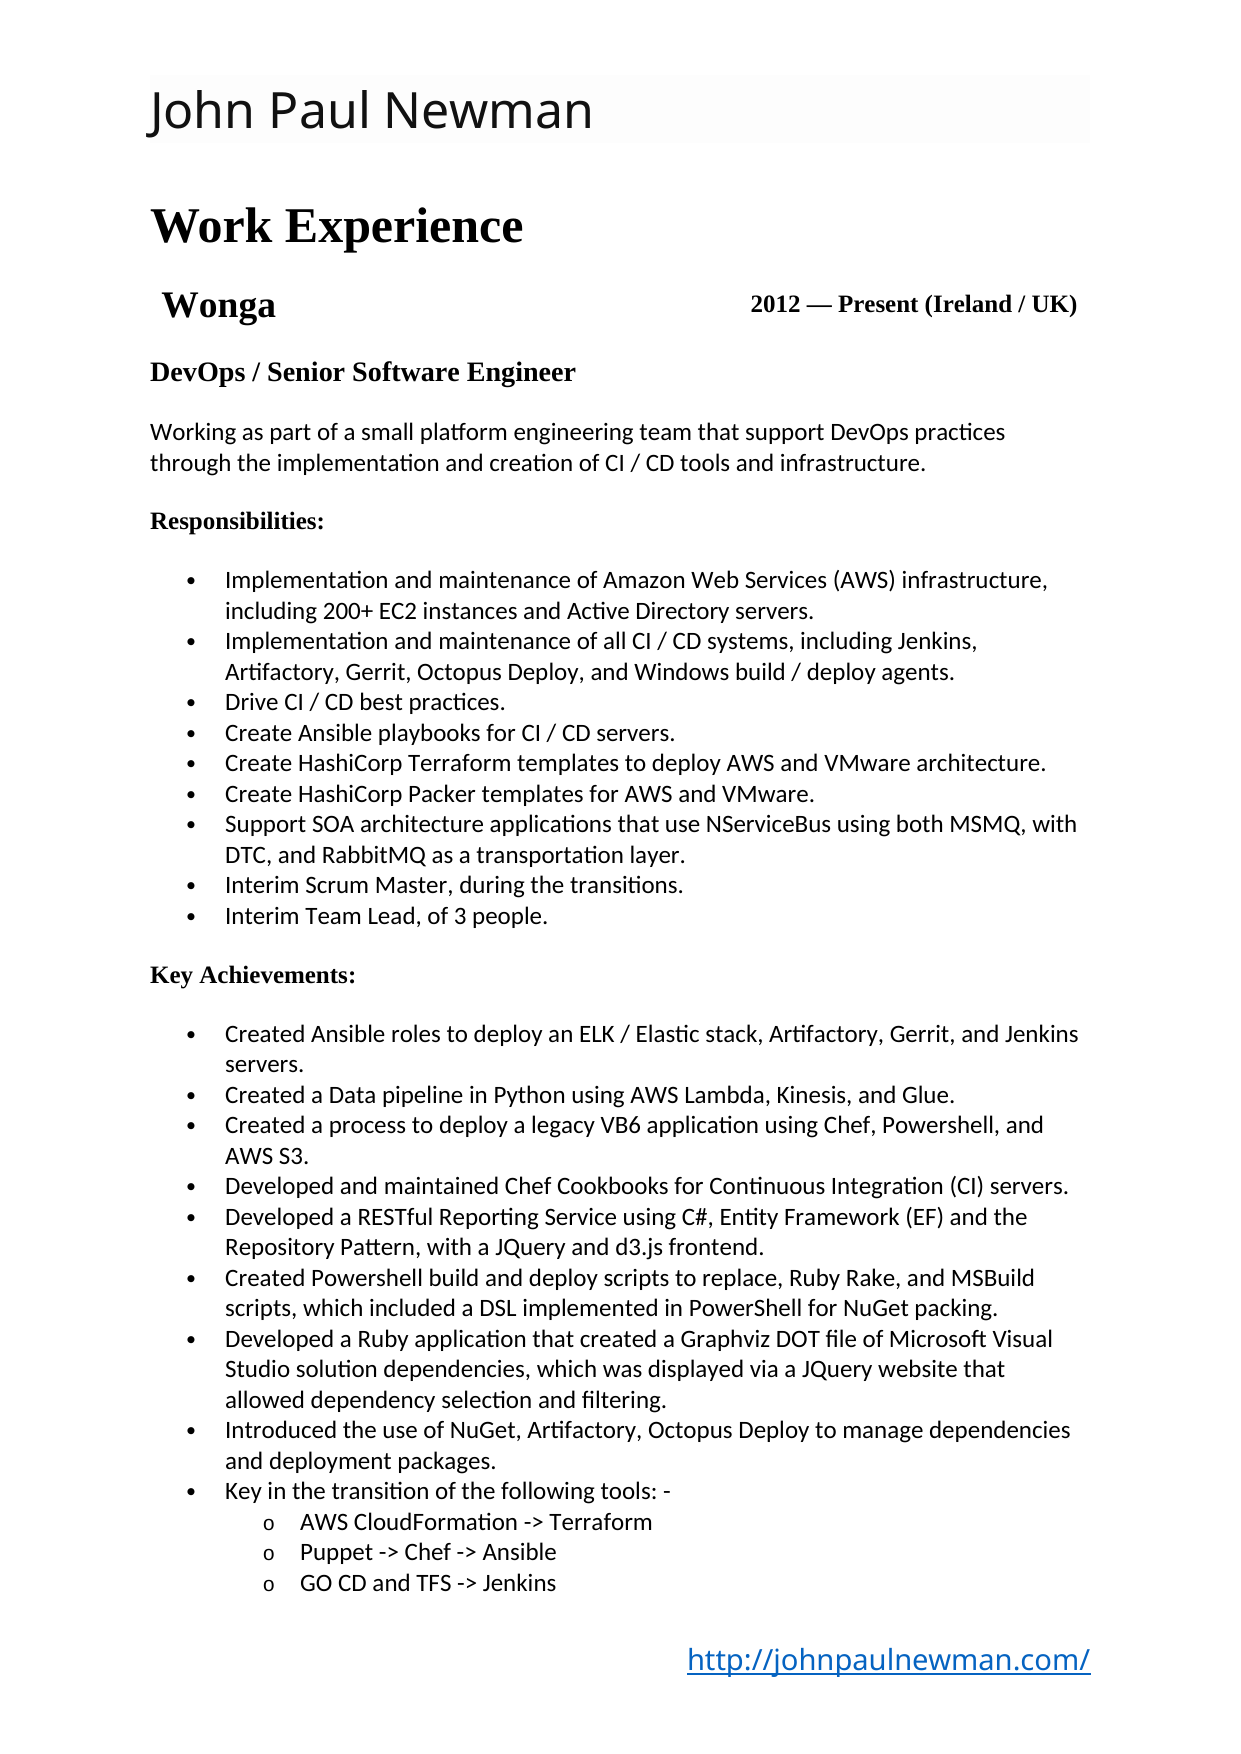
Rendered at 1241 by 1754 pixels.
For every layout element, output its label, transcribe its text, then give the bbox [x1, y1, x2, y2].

list Create HashiCorp Terraform templates to deploy AWS and VMware architecture. [187, 747, 1090, 778]
list Create Ansible playbooks for CI / CD servers. [187, 717, 1090, 747]
list Created Powershell build and deploy scripts to replace, Ruby Rake, and MSBuild scripts, which included a DSL implemented in PowerShell for NuGet packing. [187, 1262, 1090, 1323]
list Drive CI / CD best practices. [187, 686, 1090, 717]
text Working as part of a small platform engineering team that support DevOps practices through the implementation and creation of CI / CD tools and infrastructure. [150, 416, 1090, 477]
list Implementation and maintenance of all CI / CD systems, including Jenkins, Artifactory, Gerrit, Octopus Deploy, and Windows build / deploy agents. [187, 625, 1090, 686]
table_header Wonga [150, 283, 726, 326]
subtitle Work Experience [150, 196, 1090, 253]
list Created Ansible roles to deploy an ELK / Elastic stack, Artifactory, Gerrit, and Jenkins servers. [187, 1018, 1090, 1079]
list AWS Cloud​Formation -> Terraform [262, 1506, 1090, 1537]
list Create HashiCorp Packer templates for AWS and VMware. [187, 778, 1090, 808]
subtitle DevOps / Senior Software Engineer [150, 355, 1090, 387]
list Implementation and maintenance of Amazon Web Services (AWS) infrastructure, including 200+ EC2 instances and Active Directory servers. [187, 564, 1090, 625]
list Interim Team Lead, of 3 people. [187, 900, 1090, 931]
subtitle Responsibilities: [150, 506, 1090, 535]
list Key in the transition of the following tools: - [187, 1476, 1090, 1506]
list Interim Scrum Master, during the transitions. [187, 869, 1090, 900]
list Support SOA architecture applications that use NServiceBus using both MSMQ, with DTC, and RabbitMQ as a transportation layer. [187, 808, 1090, 869]
list Developed and maintained Chef Cookbooks for Continuous Integration (CI) servers. [187, 1170, 1090, 1201]
list Developed a RESTful Reporting Service using C#, Entity Framework (EF) and the Repository Pattern, with a JQuery and d3.js frontend. [187, 1201, 1090, 1262]
list Introduced the use of NuGet, Artifactory, Octopus Deploy to manage dependencies and deployment packages. [187, 1414, 1090, 1476]
list GO CD and TFS -> Jenkins [262, 1567, 1090, 1598]
list Puppet -> Chef -> Ansible [262, 1537, 1090, 1567]
list Created a process to deploy a legacy VB6 application using Chef, Powershell, and AWS S3. [187, 1109, 1090, 1170]
list Developed a Ruby application that created a Graphviz DOT file of Microsoft Visual Studio solution dependencies, which was displayed via a JQuery website that allowed dependency selection and filtering. [187, 1323, 1090, 1414]
subtitle Key Achievements: [150, 960, 1090, 988]
table_header 2012 — Present (Ireland / UK) [726, 283, 1088, 326]
list Created a Data pipeline in Python using AWS Lambda, Kinesis, and Glue. [187, 1079, 1090, 1109]
